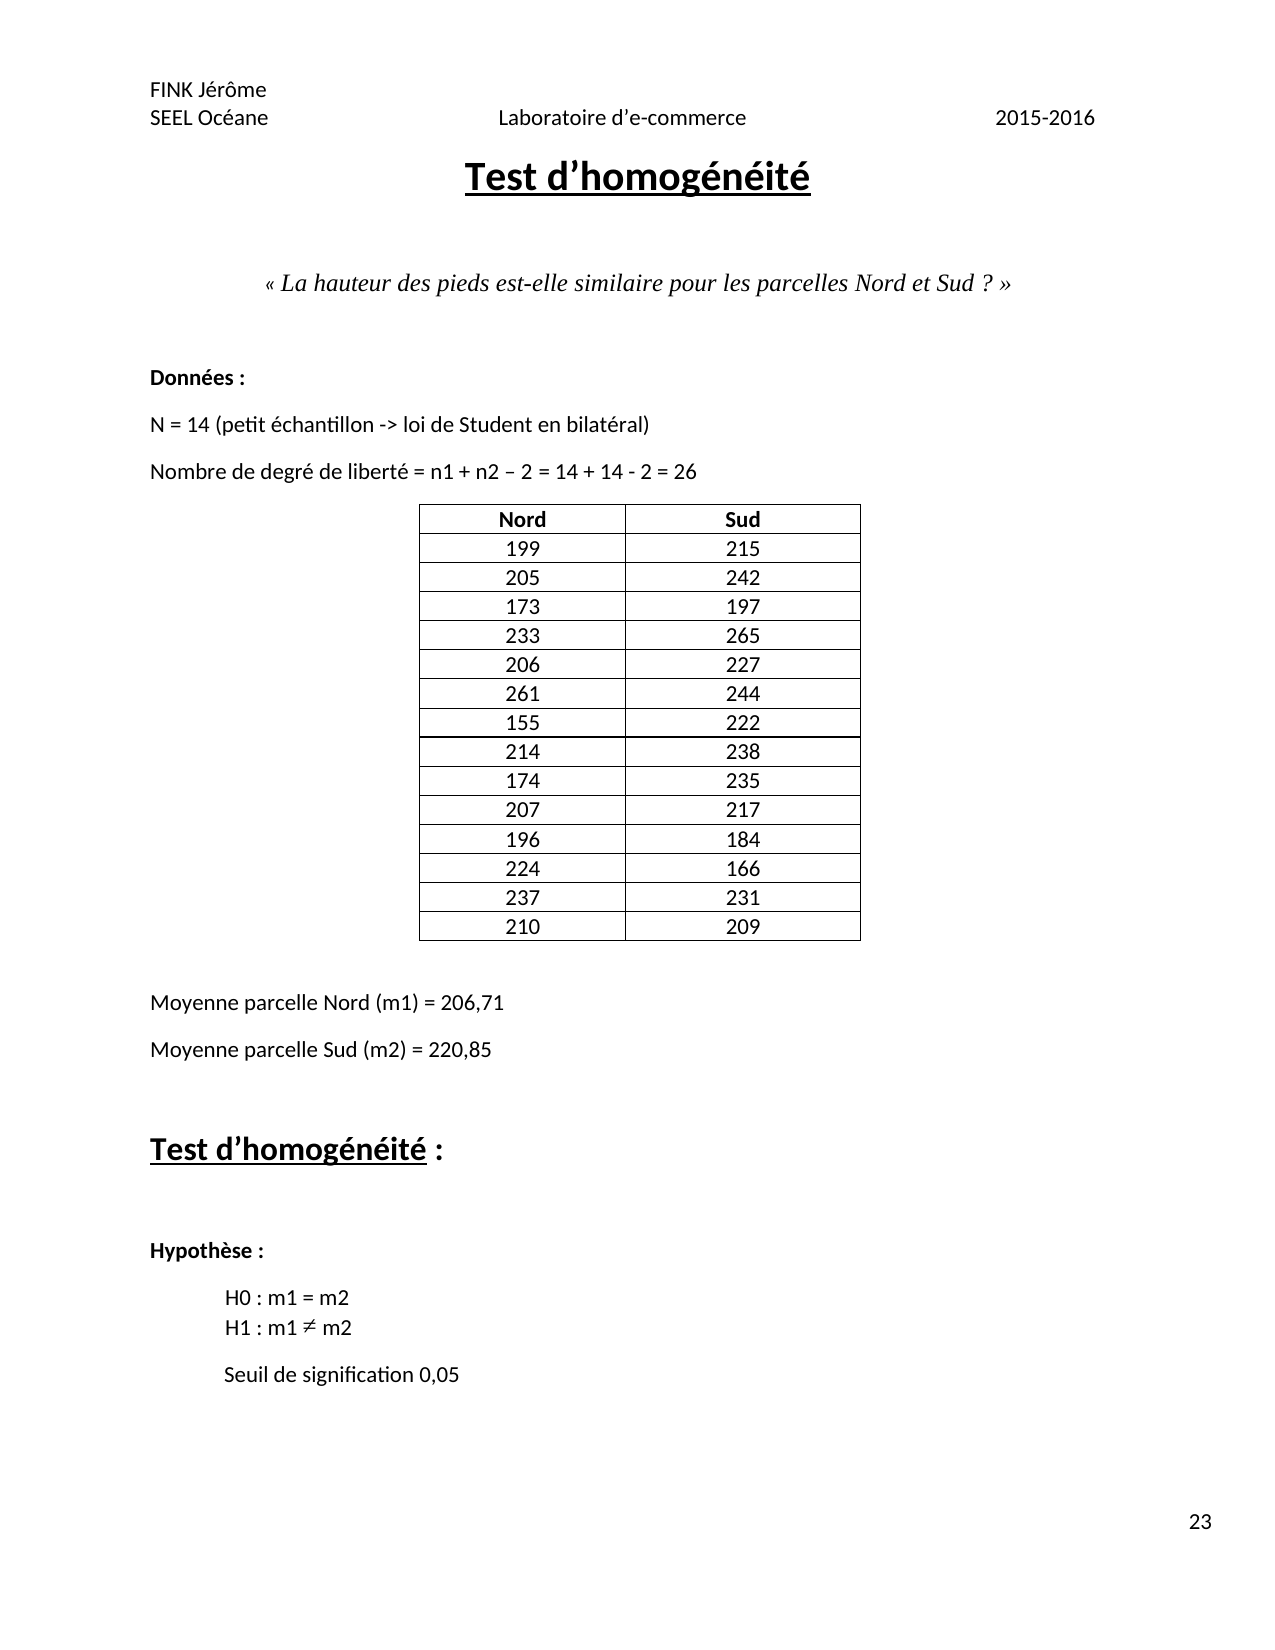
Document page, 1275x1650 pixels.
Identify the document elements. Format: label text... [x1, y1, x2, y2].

table_header Nord [420, 505, 625, 533]
table_cell 173 [420, 592, 625, 620]
text Nombre de degré de liberté = n1 + n2 – 2 = 14 + 14 - 2 = 26 [150, 457, 1125, 485]
table_cell 231 [626, 883, 860, 911]
table_cell 244 [626, 679, 860, 707]
table_cell 199 [420, 534, 625, 562]
table_cell 237 [420, 883, 625, 911]
table_cell 197 [626, 592, 860, 620]
table_cell 217 [626, 796, 860, 824]
text N = 14 (petit échantillon -> loi de Student en bilatéral) [150, 410, 1125, 438]
table_cell 205 [420, 563, 625, 591]
table_cell 215 [626, 534, 860, 562]
text Données : [150, 363, 1125, 391]
text Test d’homogénéité : [150, 1128, 1125, 1169]
text Moyenne parcelle Sud (m2) = 220,85 [150, 1035, 1125, 1063]
table_cell 265 [626, 621, 860, 649]
table_cell 238 [626, 738, 860, 766]
table_cell 261 [420, 679, 625, 707]
table_cell 224 [420, 854, 625, 882]
table_cell 242 [626, 563, 860, 591]
text Seuil de signification 0,05 [224, 1360, 1125, 1388]
text H0 : m1 = m2 H1 : m1 m2 [225, 1283, 1125, 1341]
table_cell 209 [626, 912, 860, 940]
text Hypothèse : [150, 1236, 1125, 1264]
table_cell 214 [420, 738, 625, 766]
table_cell 184 [626, 825, 860, 853]
table_header Sud [626, 505, 860, 533]
table_cell 166 [626, 854, 860, 882]
text « La hauteur des pieds est-elle similaire pour les parcelles Nord et Sud ? » [150, 268, 1125, 297]
table_cell 174 [420, 767, 625, 794]
table_cell 207 [420, 796, 625, 824]
text Test d’homogénéité [150, 150, 1125, 201]
table_cell 196 [420, 825, 625, 853]
table_cell 155 [420, 709, 625, 736]
table_cell 206 [420, 650, 625, 678]
table_cell 233 [420, 621, 625, 649]
table_cell 235 [626, 767, 860, 794]
text Moyenne parcelle Nord (m1) = 206,71 [150, 988, 1125, 1016]
table_cell 210 [420, 912, 625, 940]
table_cell 222 [626, 709, 860, 736]
table_cell 227 [626, 650, 860, 678]
